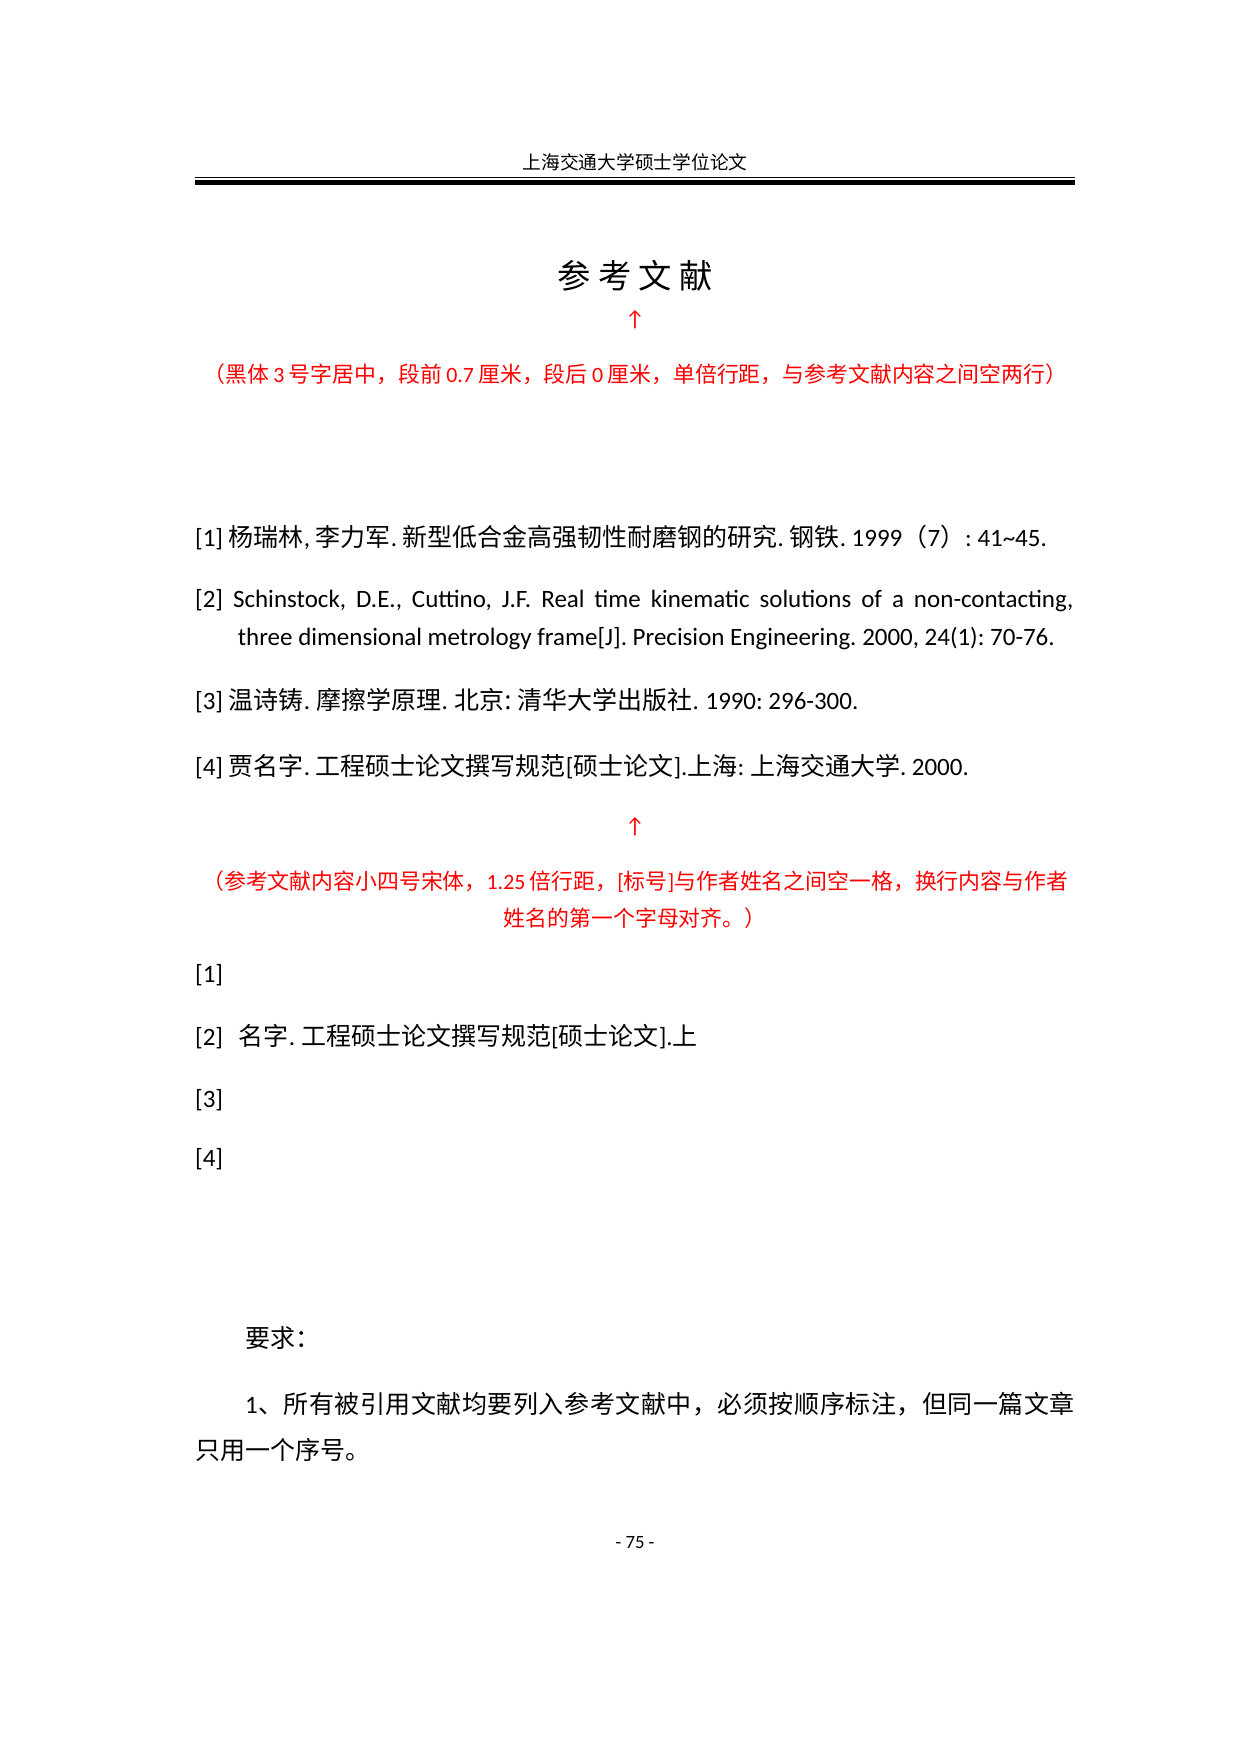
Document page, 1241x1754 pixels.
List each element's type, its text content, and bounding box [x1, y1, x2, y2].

list 名字. 工程硕士论文撰写规范[硕士论文].上 [195, 1017, 1075, 1053]
text 1、所有被引用文献均要列入参考文献中，必须按顺序标注，但同一篇文章只用一个序号。 [195, 1385, 1075, 1466]
text 要求： [195, 1319, 1075, 1355]
text （参考文献内容小四号宋体，1.25倍行距，[标号]与作者姓名之间空一格，换行内容与作者姓名的第一个字母对齐。） [195, 864, 1075, 932]
text [3] 温诗铸. 摩擦学原理. 北京: 清华大学出版社. 1990: 296-300. [195, 680, 1075, 717]
text [4] 贾名字. 工程硕士论文撰写规范[硕士论文].上海: 上海交通大学. 2000. [195, 747, 1075, 783]
text 参 考 文 献 [195, 250, 1075, 298]
text [1] 杨瑞林, 李力军. 新型低合金高强韧性耐磨钢的研究. 钢铁. 1999（7）: 41~45. [195, 517, 1075, 553]
text ↑ [195, 306, 1075, 332]
text ↑ [195, 813, 1075, 839]
text （黑体3号字居中，段前0.7厘米，段后0厘米，单倍行距，与参考文献内容之间空两行） [195, 357, 1075, 389]
text [2] Schinstock, D.E., Cuttino, J.F. Real time kinematic solutions of a non-contacting, three dimensional metrology frame[J]. Precision Engineering. 2000, 24(1): 70-76. [195, 583, 1075, 652]
